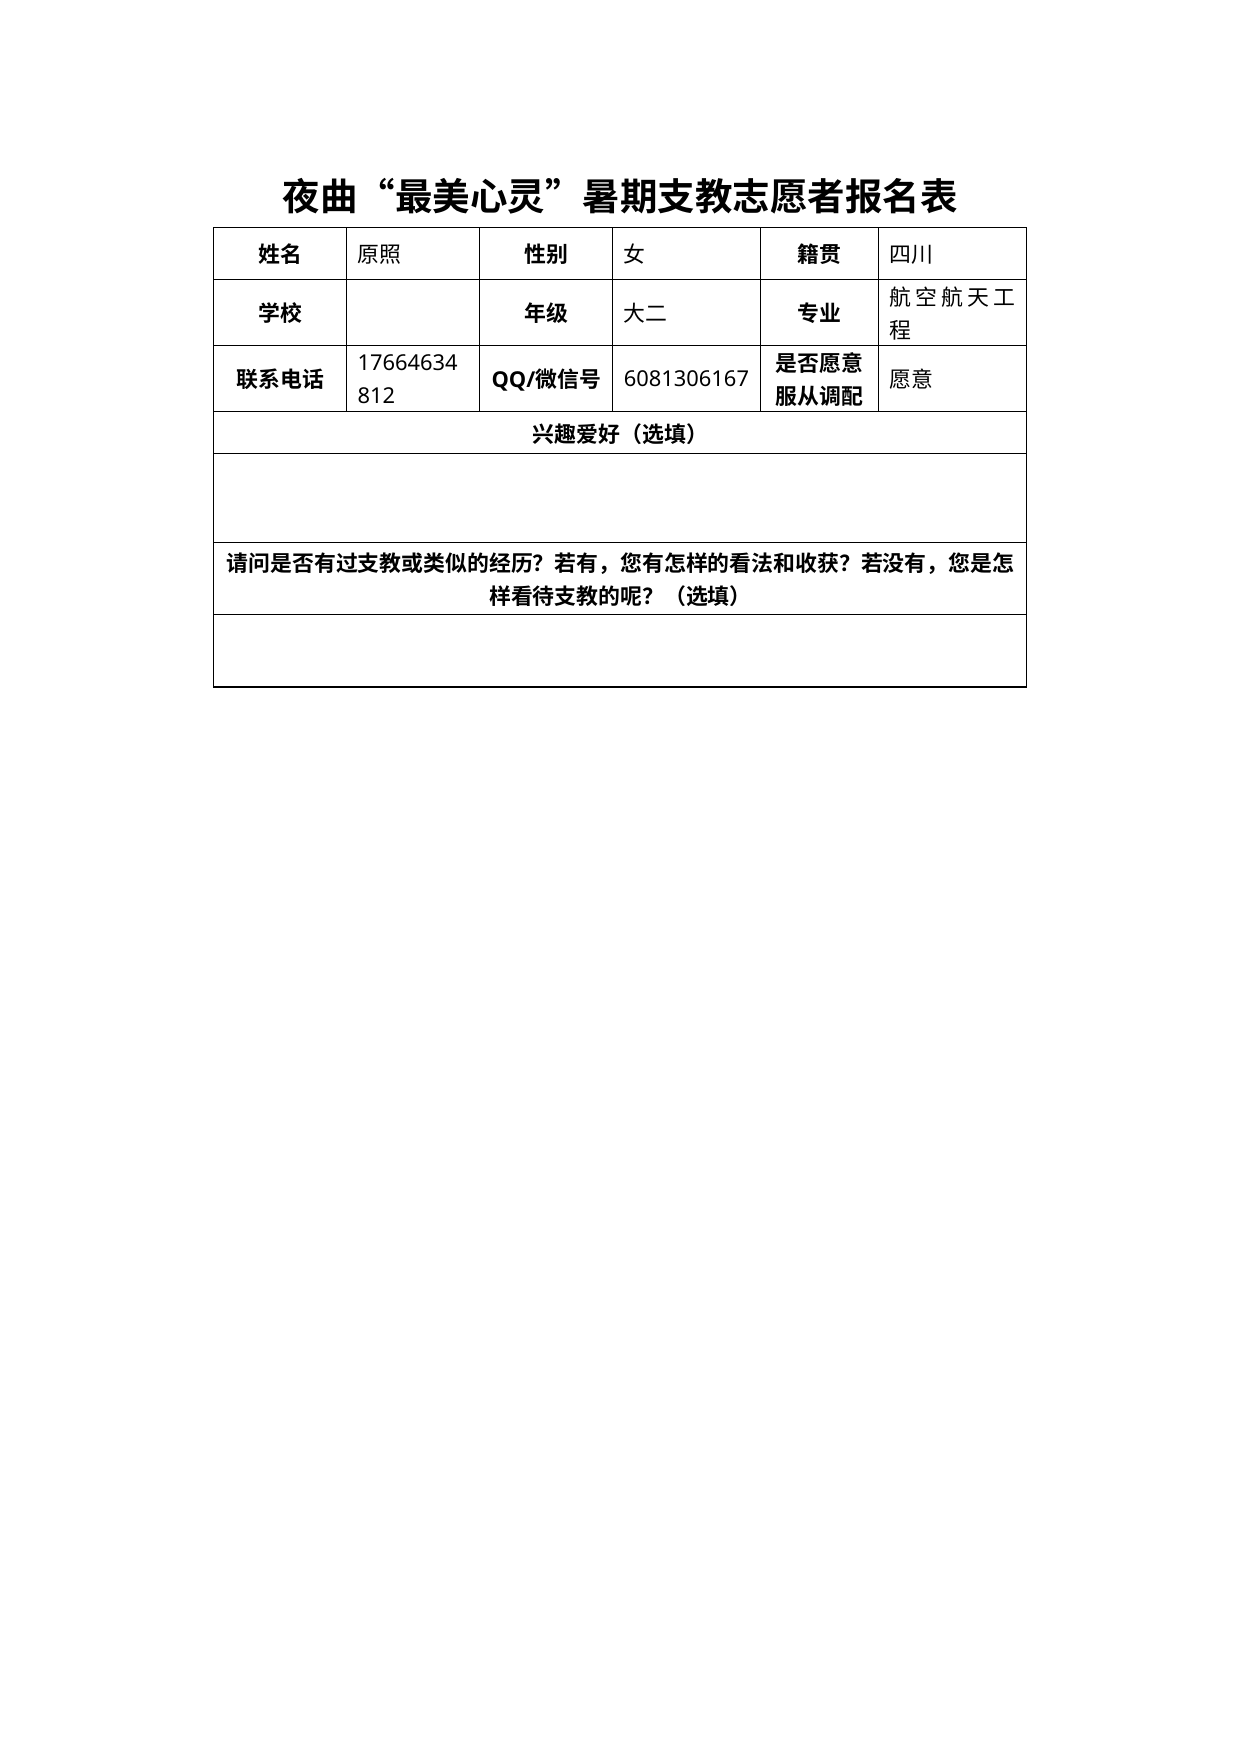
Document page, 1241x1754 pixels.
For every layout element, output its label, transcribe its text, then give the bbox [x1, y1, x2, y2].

table_cell 年级 [480, 280, 612, 345]
table_cell 专业 [761, 280, 878, 345]
table_cell QQ/微信号 [480, 346, 612, 411]
table_cell 学校 [214, 280, 346, 345]
table_cell 联系电话 [214, 346, 346, 411]
table_header 性别 [480, 228, 612, 279]
table_header 四川 [879, 228, 1026, 279]
table_header 原照 [347, 228, 479, 279]
table_cell 是否愿意服从调配 [761, 346, 878, 411]
table_header 女 [613, 228, 760, 279]
table_header 姓名 [214, 228, 346, 279]
table_cell 航空航天工程 [879, 280, 1026, 345]
table_cell 兴趣爱好（选填） [214, 412, 1026, 453]
table_cell 请问是否有过支教或类似的经历？若有，您有怎样的看法和收获？若没有，您是怎样看待支教的呢？（选填） [214, 543, 1026, 614]
table_header 籍贯 [761, 228, 878, 279]
table_cell 愿意 [879, 346, 1026, 411]
table_cell 17664634812 [347, 346, 479, 411]
table_cell [214, 454, 1026, 542]
table_cell 6081306167 [613, 346, 760, 411]
table_cell 大二 [613, 280, 760, 345]
table_cell [214, 615, 1026, 686]
table_cell [347, 280, 479, 345]
text 夜曲“最美心灵”暑期支教志愿者报名表 [187, 162, 1053, 227]
